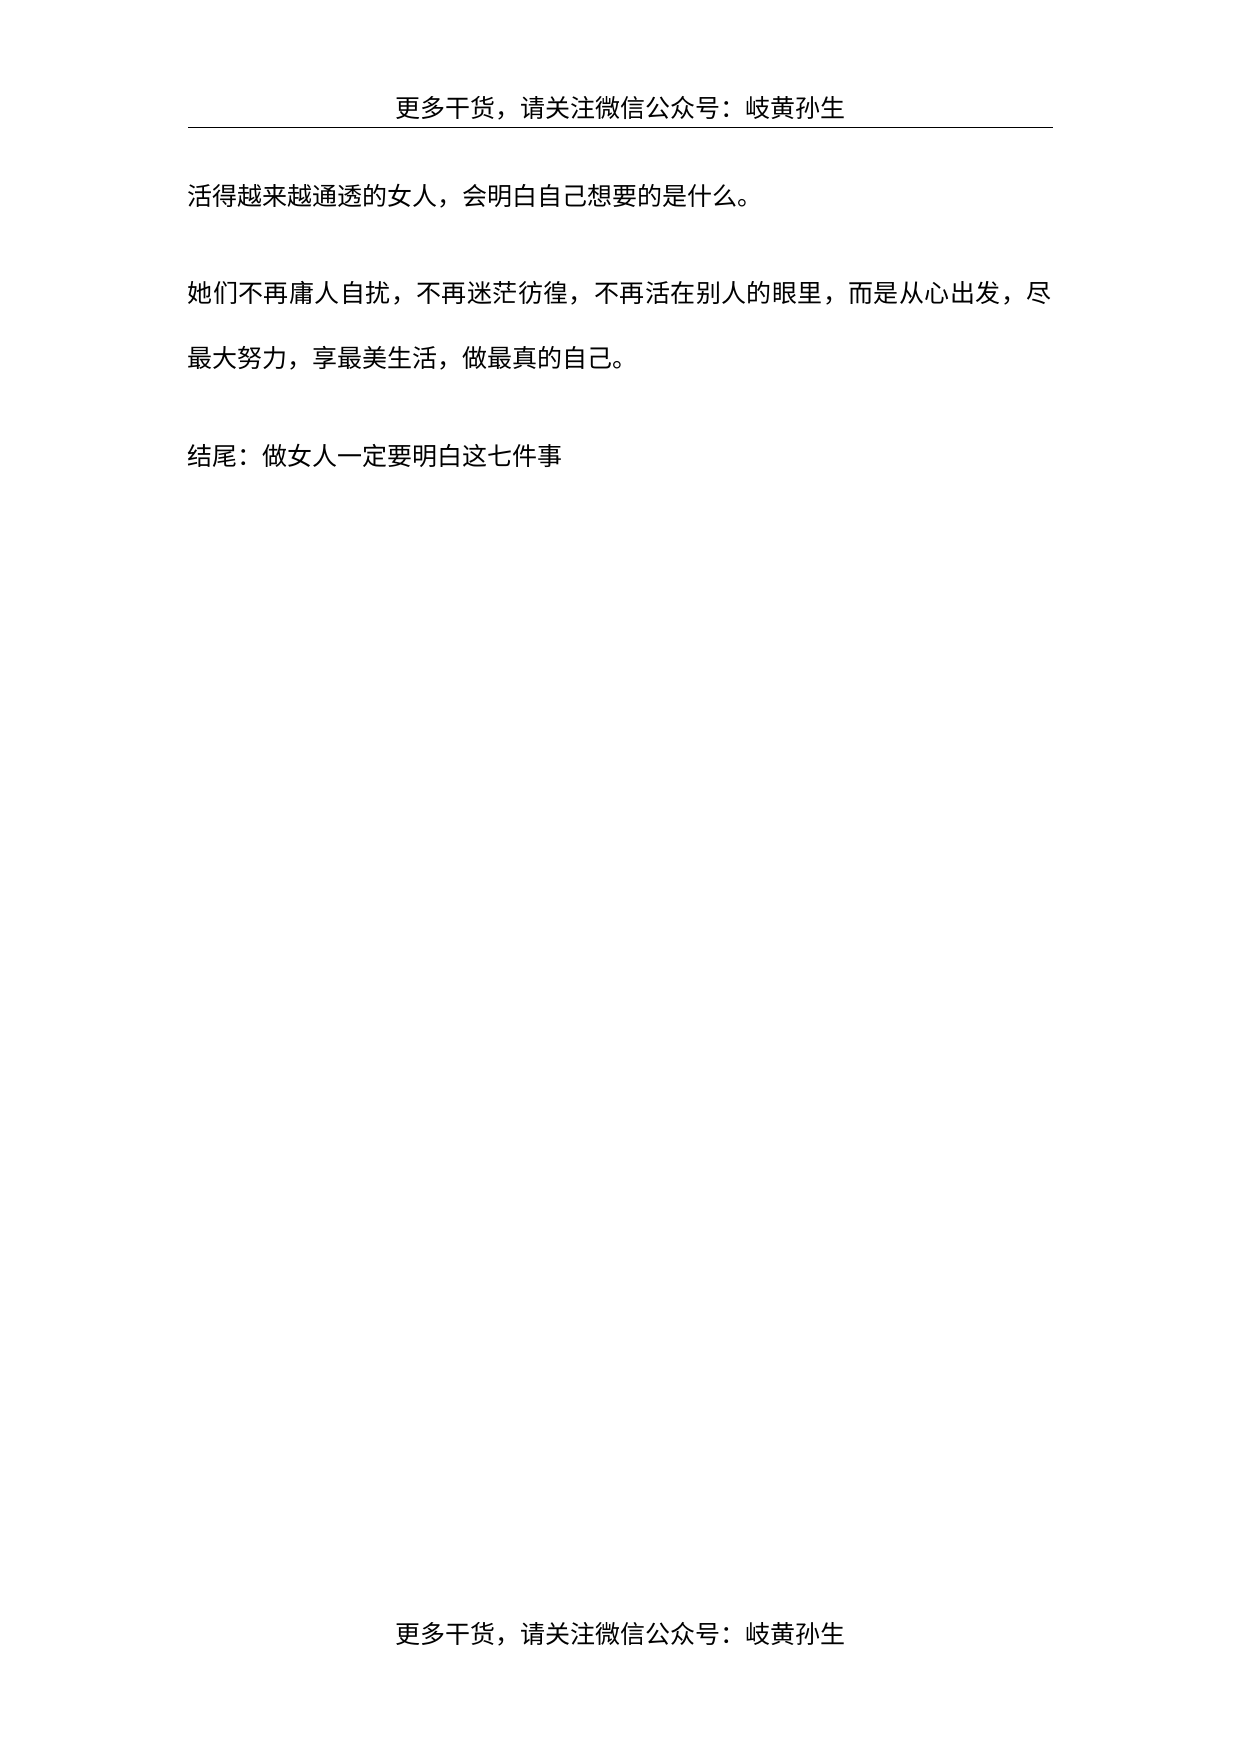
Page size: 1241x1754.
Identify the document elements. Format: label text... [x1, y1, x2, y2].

text 结尾：做女人一定要明白这七件事 [187, 422, 1053, 487]
text 她们不再庸人自扰，不再迷茫彷徨，不再活在别人的眼里，而是从心出发，尽最大努力，享最美生活，做最真的自己。 [187, 259, 1053, 389]
text 活得越来越通透的女人，会明白自己想要的是什么。 [187, 162, 1053, 227]
